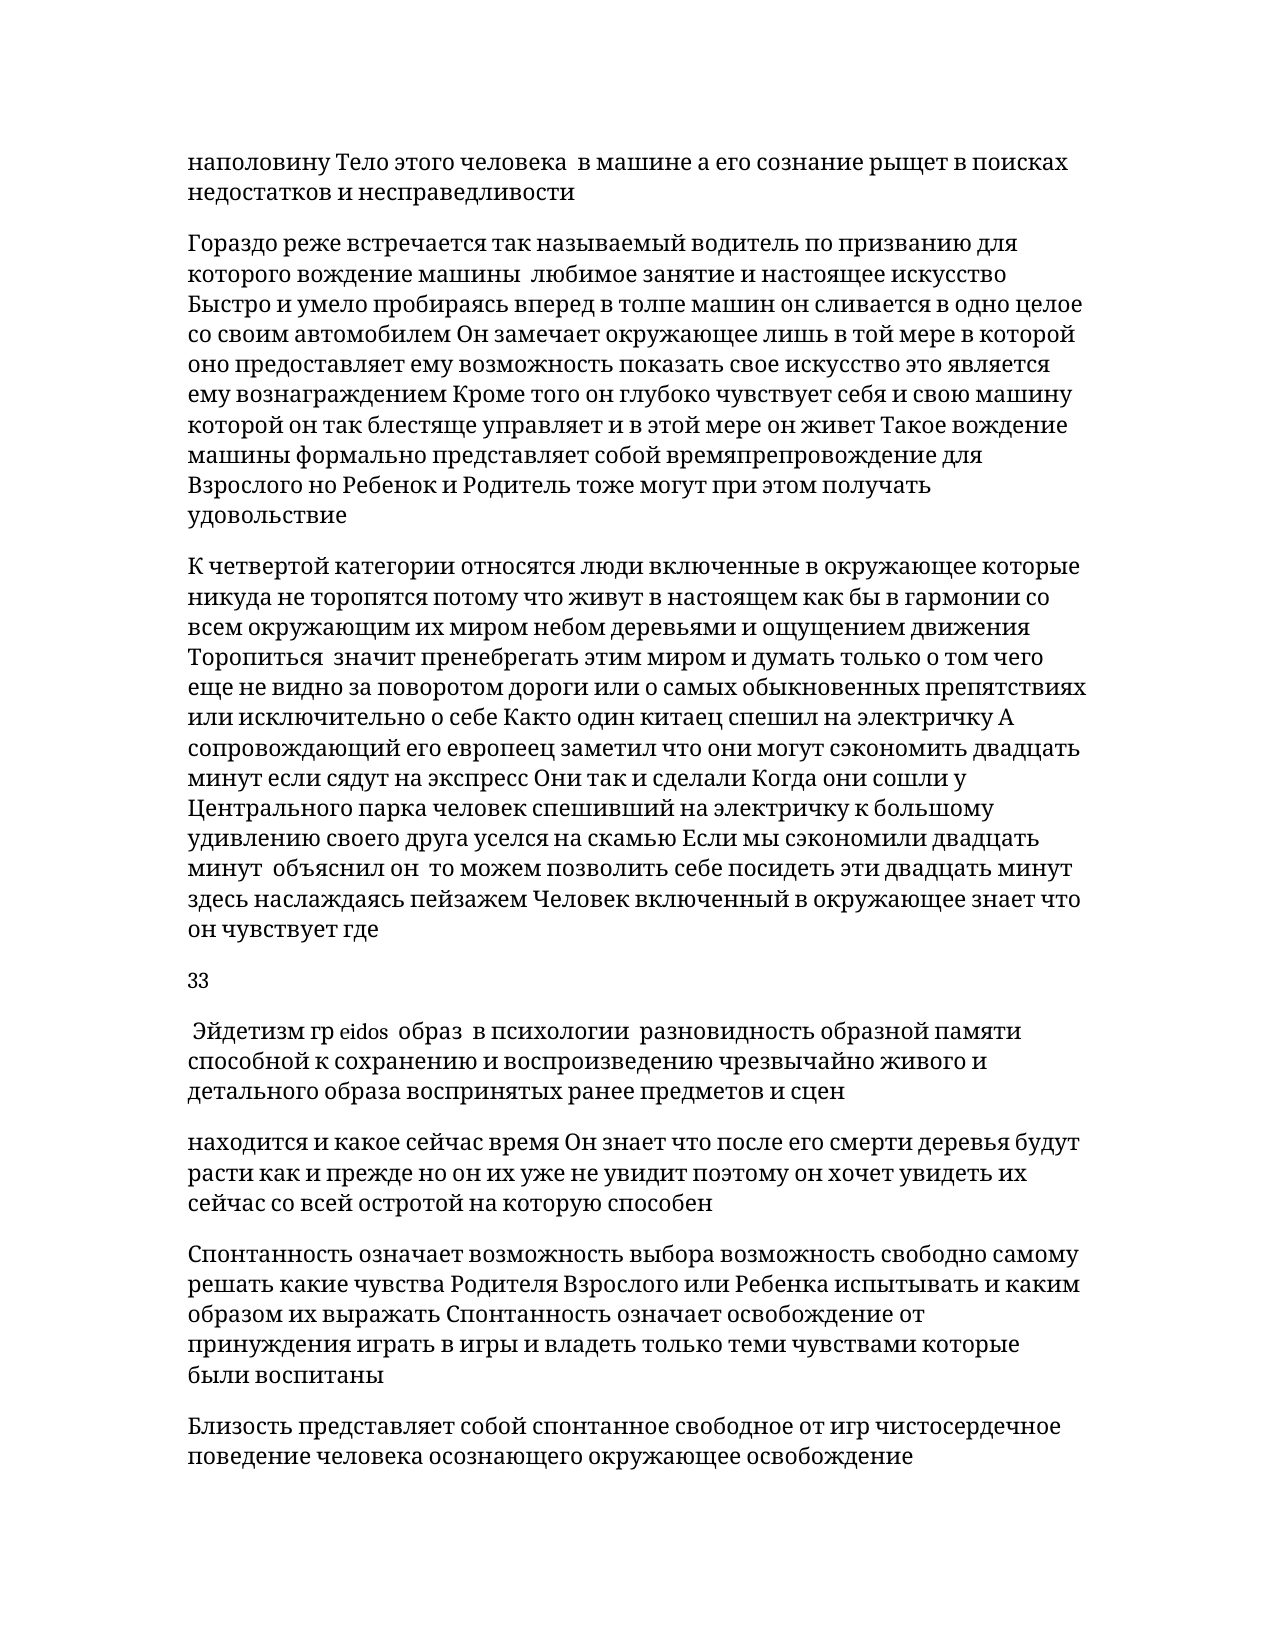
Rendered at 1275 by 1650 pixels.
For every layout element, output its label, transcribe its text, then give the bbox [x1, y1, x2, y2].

text Спонтанность означает возможность выбора возможность свободно самому решать какие чувства Родителя Взрослого или Ребенка испытывать и каким образом их выражать Спонтанность означает освобождение от принуждения играть в игры и владеть только теми чувствами которые были воспитаны [187, 1242, 1087, 1389]
text 33 [187, 968, 1087, 994]
text Гораздо реже встречается так называемый водитель по призванию для которого вождение машины любимое занятие и настоящее искусство Быстро и умело пробираясь вперед в толпе машин он сливается в одно целое со своим автомобилем Он замечает окружающее лишь в той мере в которой оно предоставляет ему возможность показать свое искусство это является ему вознаграждением Кроме того он глубоко чувствует себя и свою машину которой он так блестяще управляет и в этой мере он живет Такое вождение машины формально представляет собой времяпрепровождение для Взрослого но Ребенок и Родитель тоже могут при этом получать удовольствие [187, 231, 1087, 529]
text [187, 1413, 1087, 1470]
text Эйдетизм гр eidos образ в психологии разновидность образной памяти способной к сохранению и воспроизведению чрезвычайно живого и детального образа воспринятых ранее предметов и сцен [187, 1019, 1087, 1106]
text находится и какое сейчас время Он знает что после его смерти деревья будут расти как и прежде но он их уже не увидит поэтому он хочет увидеть их сейчас со всей остротой на которую способен [187, 1130, 1087, 1217]
text К четвертой категории относятся люди включенные в окружающее которые никуда не торопятся потому что живут в настоящем как бы в гармонии со всем окружающим их миром небом деревьями и ощущением движения Торопиться значит пренебрегать этим миром и думать только о том чего еще не видно за поворотом дороги или о самых обыкновенных препятствиях или исключительно о себе Както один китаец спешил на электричку А сопровождающий его европеец заметил что они могут сэкономить двадцать минут если сядут на экспресс Они так и сделали Когда они сошли у Центрального парка человек спешивший на электричку к большому удивлению своего друга уселся на скамью Если мы сэкономили двадцать минут объяснил он то можем позволить себе посидеть эти двадцать минут здесь наслаждаясь пейзажем Человек включенный в окружающее знает что он чувствует где [187, 554, 1087, 943]
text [187, 150, 1087, 207]
